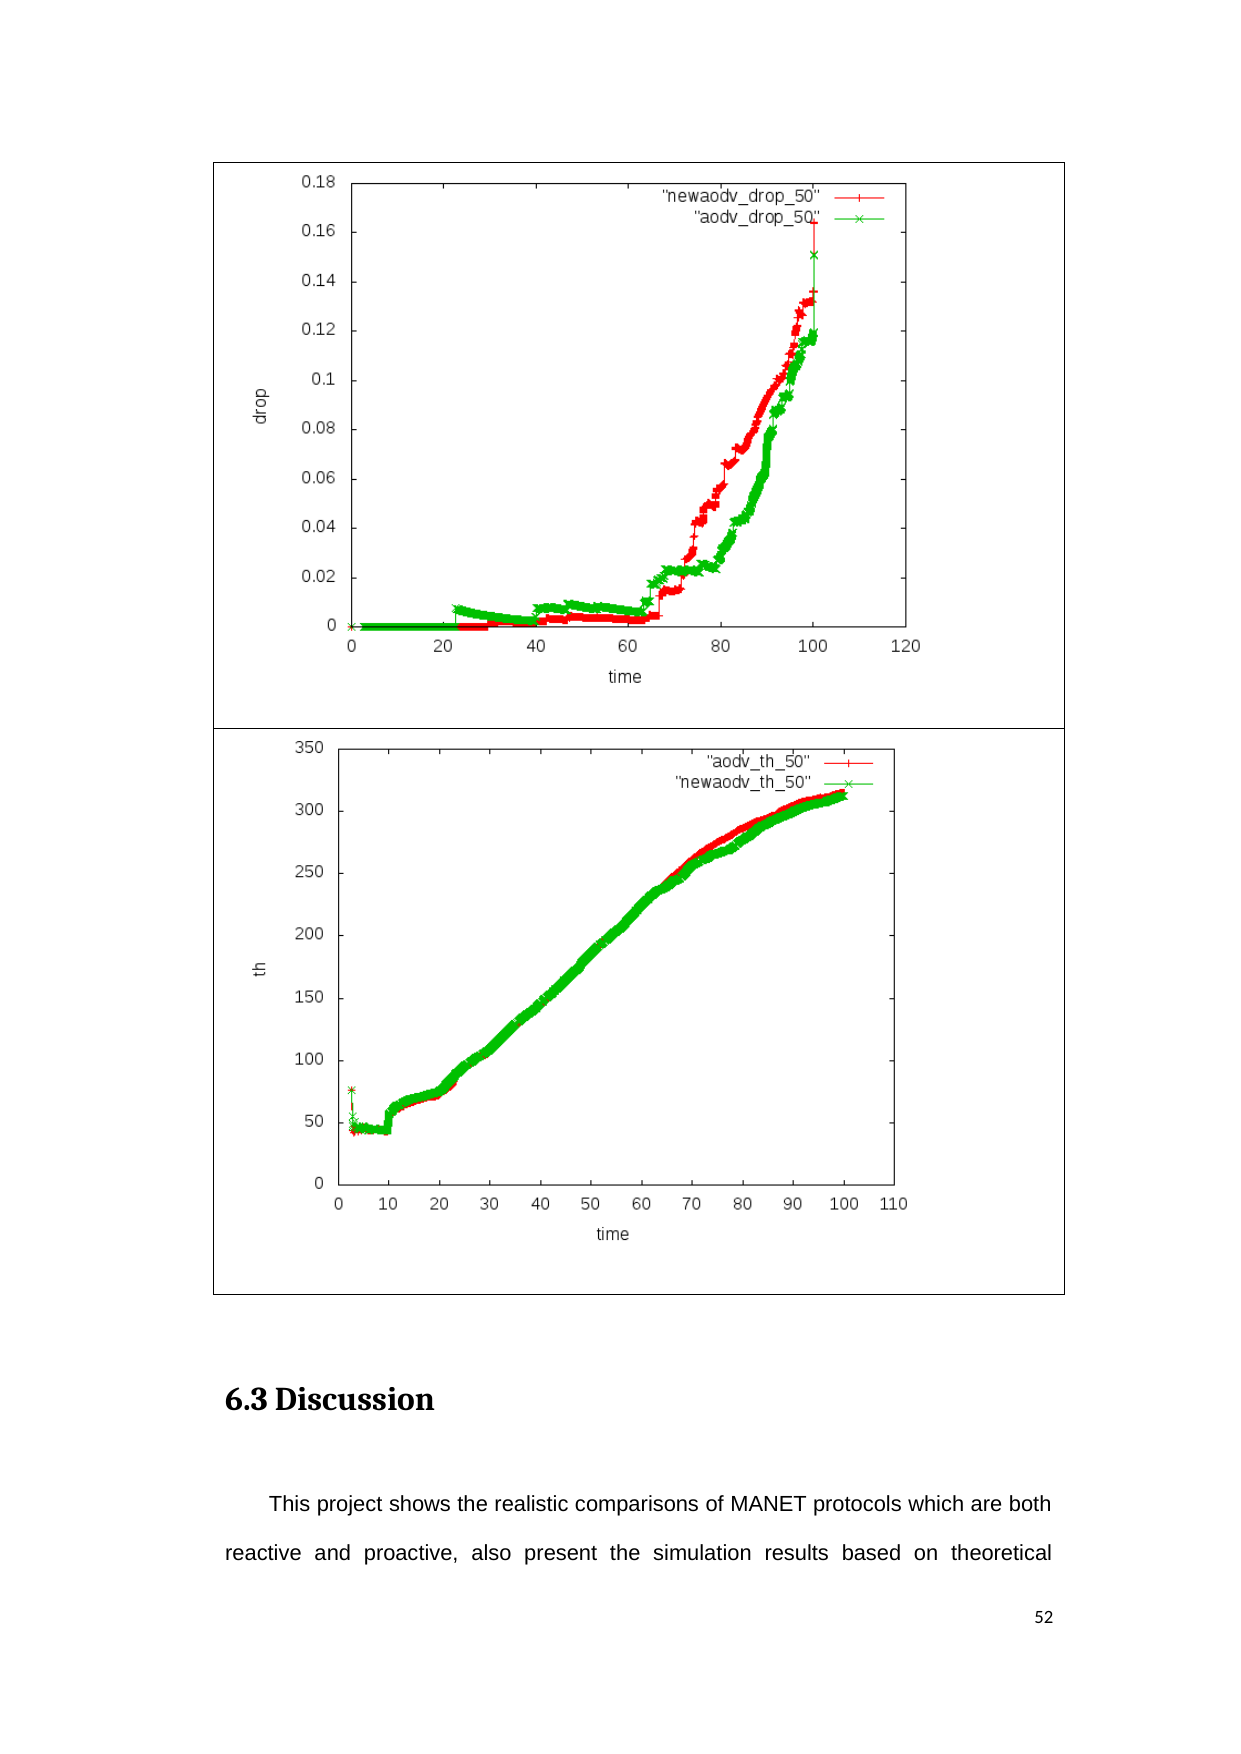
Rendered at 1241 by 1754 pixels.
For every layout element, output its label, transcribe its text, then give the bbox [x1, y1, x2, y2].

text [225, 1487, 1053, 1568]
table_cell [214, 729, 1064, 1294]
picture [225, 729, 921, 1251]
table_cell [214, 163, 1064, 728]
picture [225, 163, 933, 694]
subtitle 6.3 Discussion [225, 1367, 1053, 1432]
